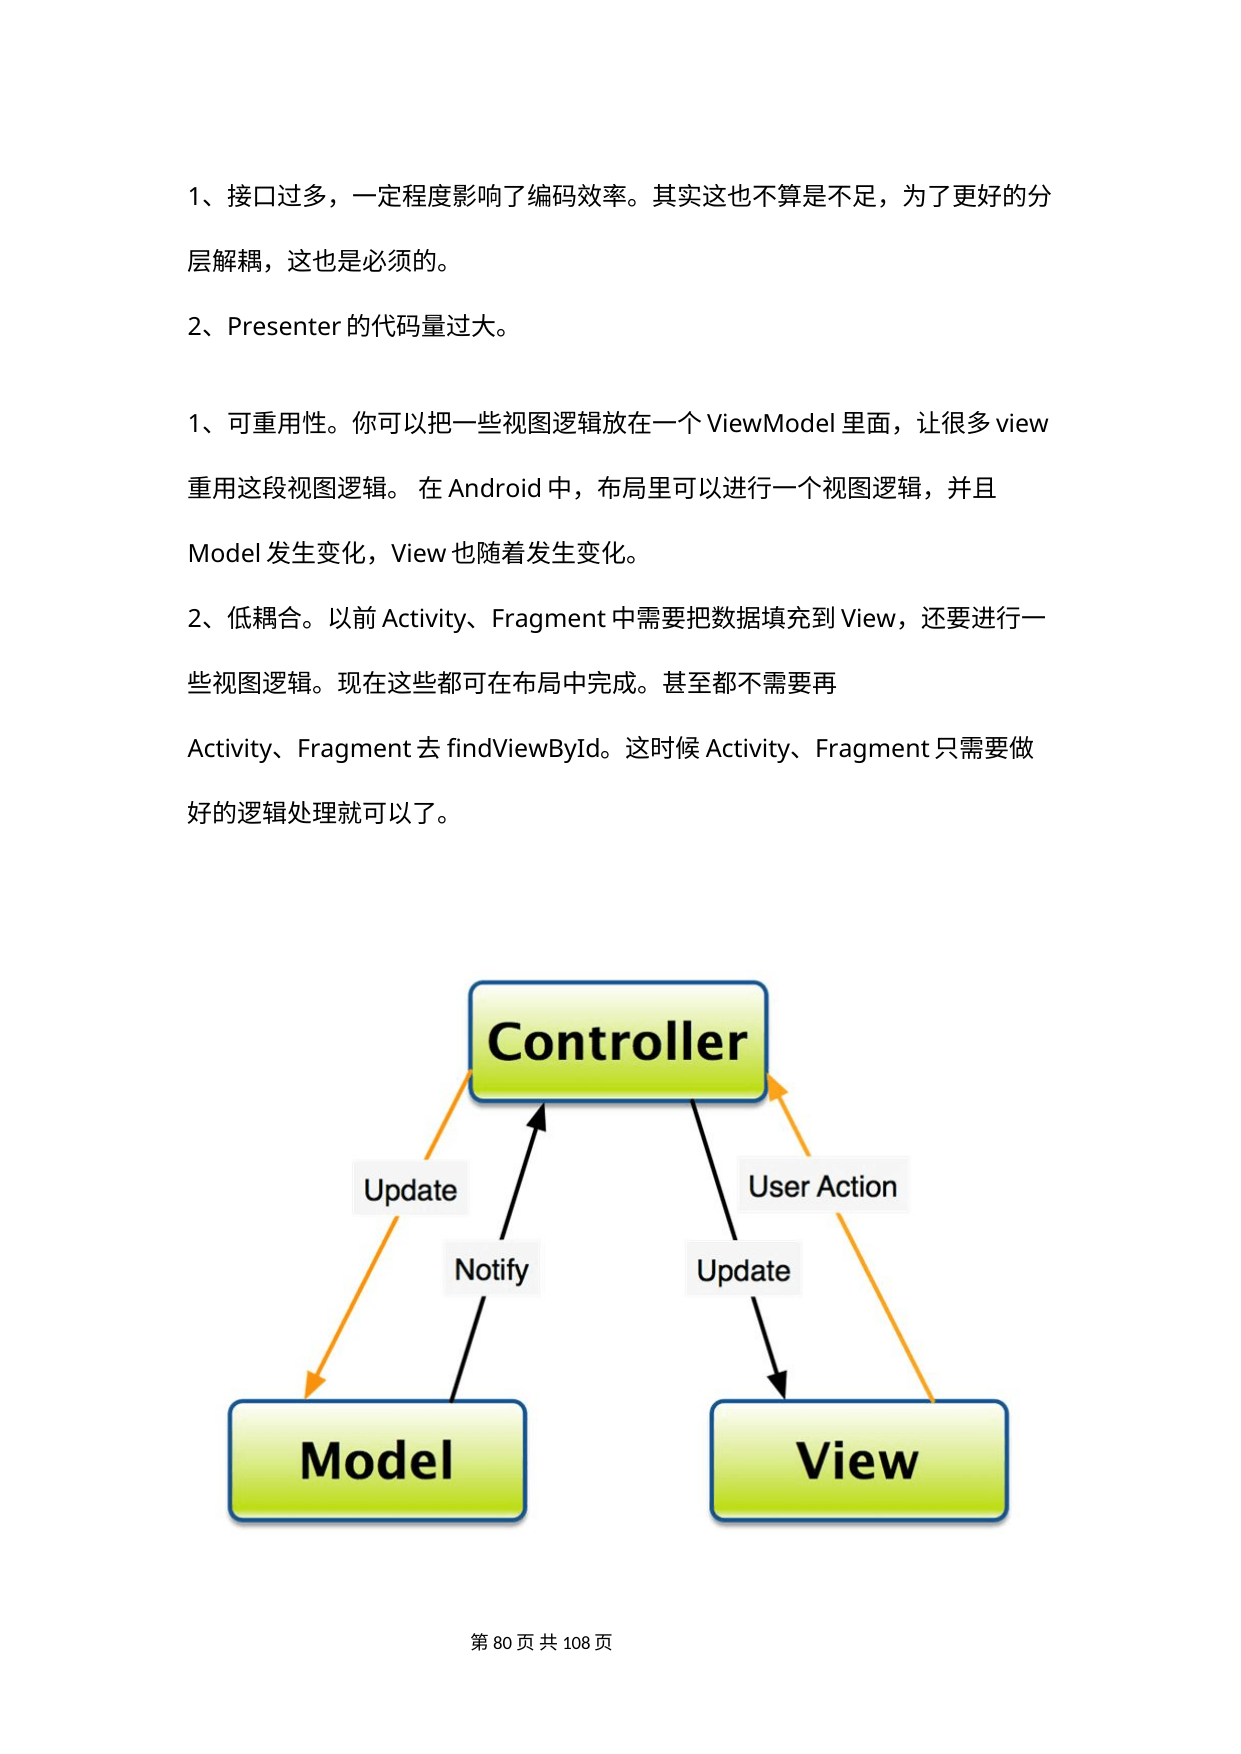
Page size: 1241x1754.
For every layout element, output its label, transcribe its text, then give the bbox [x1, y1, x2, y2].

text 2、低耦合。以前Activity、Fragment中需要把数据填充到View，还要进行一些视图逻辑。现在这些都可在布局中完成。甚至都不需要再Activity、Fragment去findViewById。这时候Activity、Fragment只需要做好的逻辑处理就可以了。 [187, 584, 1053, 844]
text 1、可重用性。你可以把一些视图逻辑放在一个ViewModel里面，让很多view重用这段视图逻辑。 在Android中，布局里可以进行一个视图逻辑，并且Model发生变化，View也随着发生变化。 [187, 389, 1053, 584]
text 1、接口过多，一定程度影响了编码效率。其实这也不算是不足，为了更好的分层解耦，这也是必须的。 [187, 162, 1053, 292]
picture [187, 909, 1053, 1572]
text 2、Presenter的代码量过大。 [187, 292, 1053, 357]
